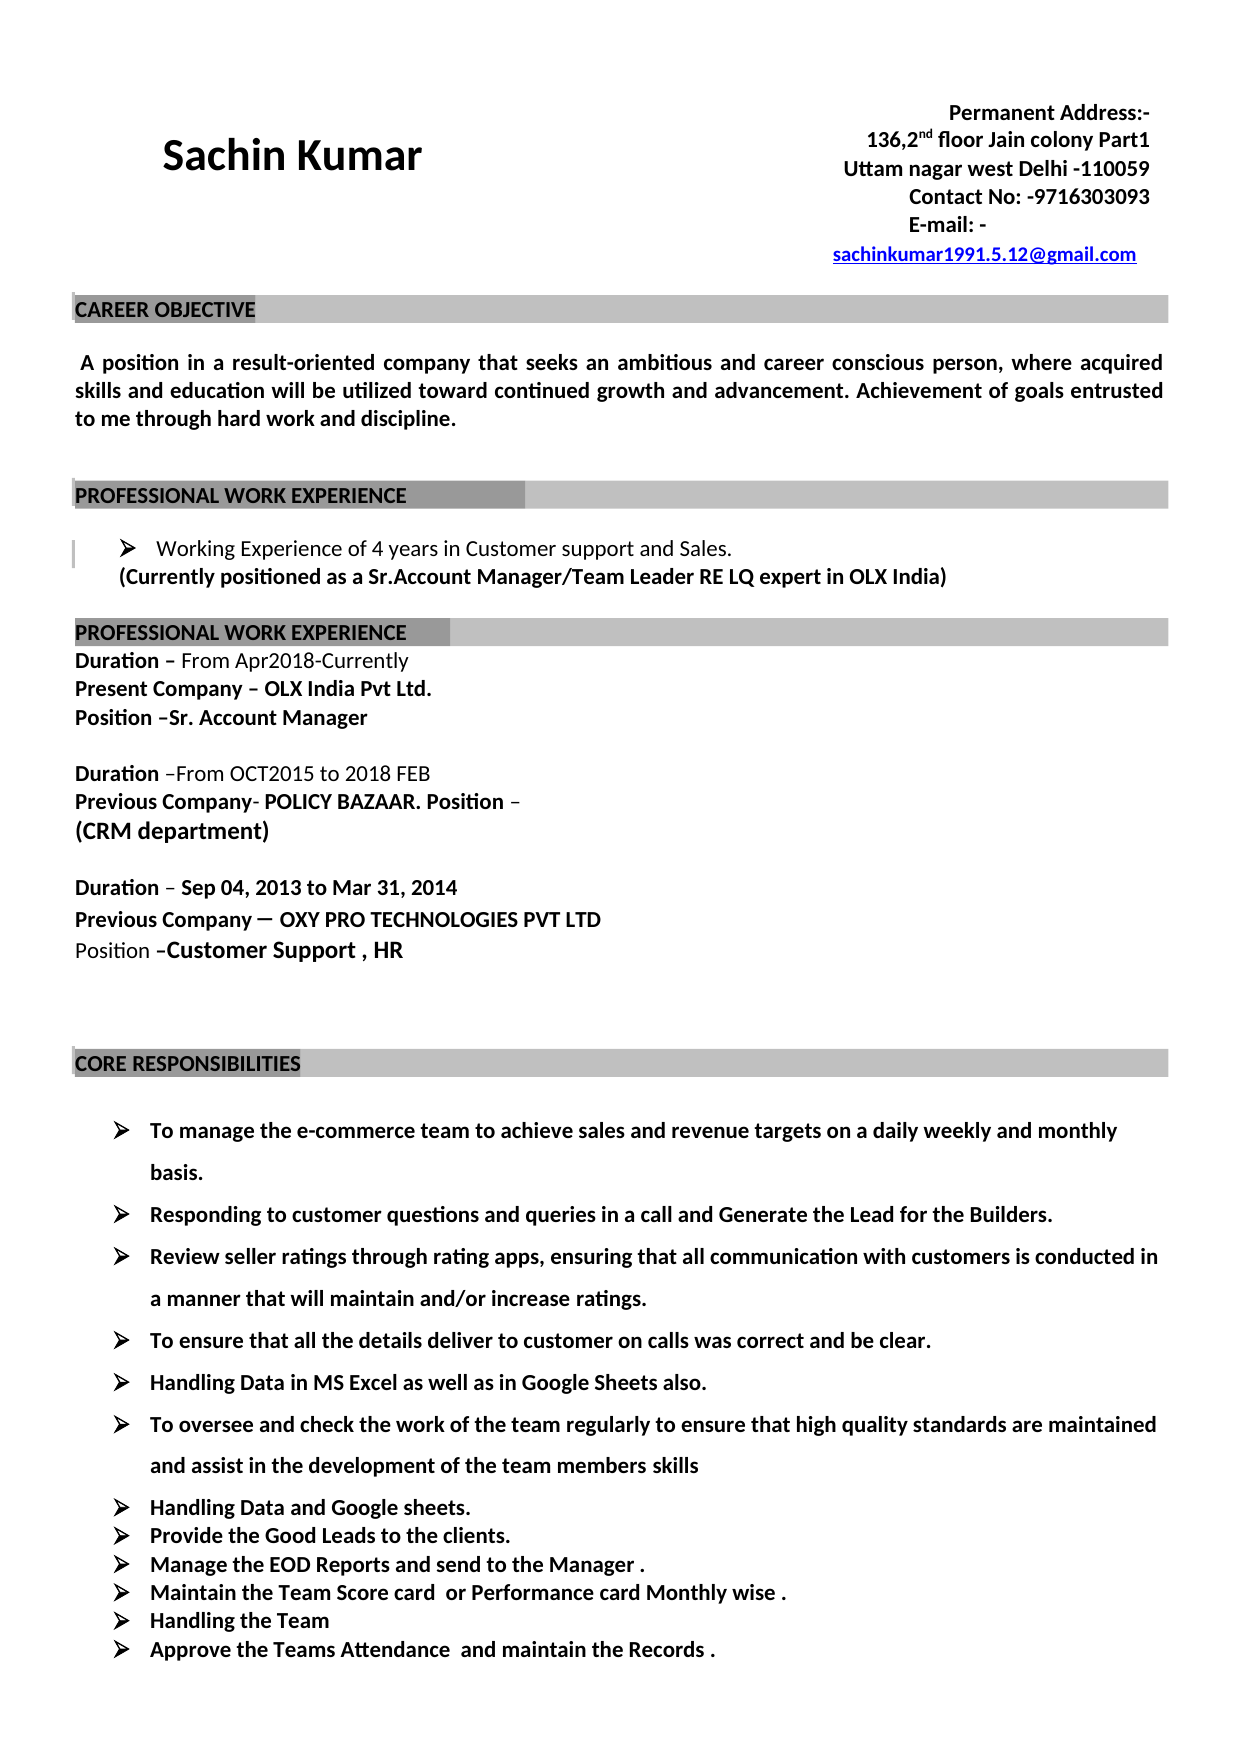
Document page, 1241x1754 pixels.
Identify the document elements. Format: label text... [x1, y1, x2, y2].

list Responding to customer questions and queries in a call and Generate the Lead for the Builders. [112, 1200, 1182, 1228]
list Approve the Teams Attendance and maintain the Records . [112, 1635, 1182, 1663]
text Duration – From Apr2018-Currently [75, 614, 1182, 674]
text A position in a result-oriented company that seeks an ambitious and career conscious person, where acquired skills and education will be utilized toward continued growth and advancement. Achievement of goals entrusted to me through hard work and discipline. [75, 348, 1165, 432]
list To ensure that all the details deliver to customer on calls was correct and be clear. [112, 1326, 1083, 1354]
text (Currently positioned as a Sr.Account Manager/Team Leader RE LQ expert in OLX India) [119, 562, 1154, 590]
list To manage the e-commerce team to achieve sales and revenue targets on a daily weekly and monthly basis. [112, 1116, 1165, 1186]
list Handling the Team [112, 1607, 1182, 1635]
text Position –Sr. Account Manager [75, 703, 1182, 731]
text Previous Company- POLICY BAZAAR. Position – (CRM department) [75, 787, 527, 845]
text Duration – Sep 04, 2013 to Mar 31, 2014 [75, 873, 1182, 901]
list Review seller ratings through rating apps, ensuring that all communication with customers is conducted in a manner that will maintain and/or increase ratings. [112, 1242, 1166, 1312]
list To oversee and check the work of the team regularly to ensure that high quality standards are maintained and assist in the development of the team members skills [112, 1410, 1164, 1479]
list Manage the EOD Reports and send to the Manager . [112, 1550, 1182, 1578]
list Working Experience of 4 years in Customer support and Sales. [119, 534, 1182, 562]
text Previous Company – OXY PRO TECHNOLOGIES PVT LTD [75, 901, 1182, 934]
list Maintain the Team Score card or Performance card Monthly wise . [112, 1578, 1182, 1606]
list Handling Data in MS Excel as well as in Google Sheets also. [112, 1368, 1182, 1396]
table_header Permanent Address:- 136,2nd floor Jain colony Part1 Uttam nagar west Delhi -110059 Contact No: -9716303093 E-mail: -sachinkumar1991.5.12@gmail.com [630, 102, 1170, 266]
list Provide the Good Leads to the clients. [112, 1522, 1182, 1550]
text Present Company – OLX India Pvt Ltd. [75, 674, 1182, 702]
text Position –Customer Support , HR [75, 934, 1182, 965]
list Handling Data and Google sheets. [112, 1493, 1182, 1521]
text Duration –From OCT2015 to 2018 FEB [75, 759, 1182, 787]
table_header Sachin Kumar [142, 102, 630, 266]
